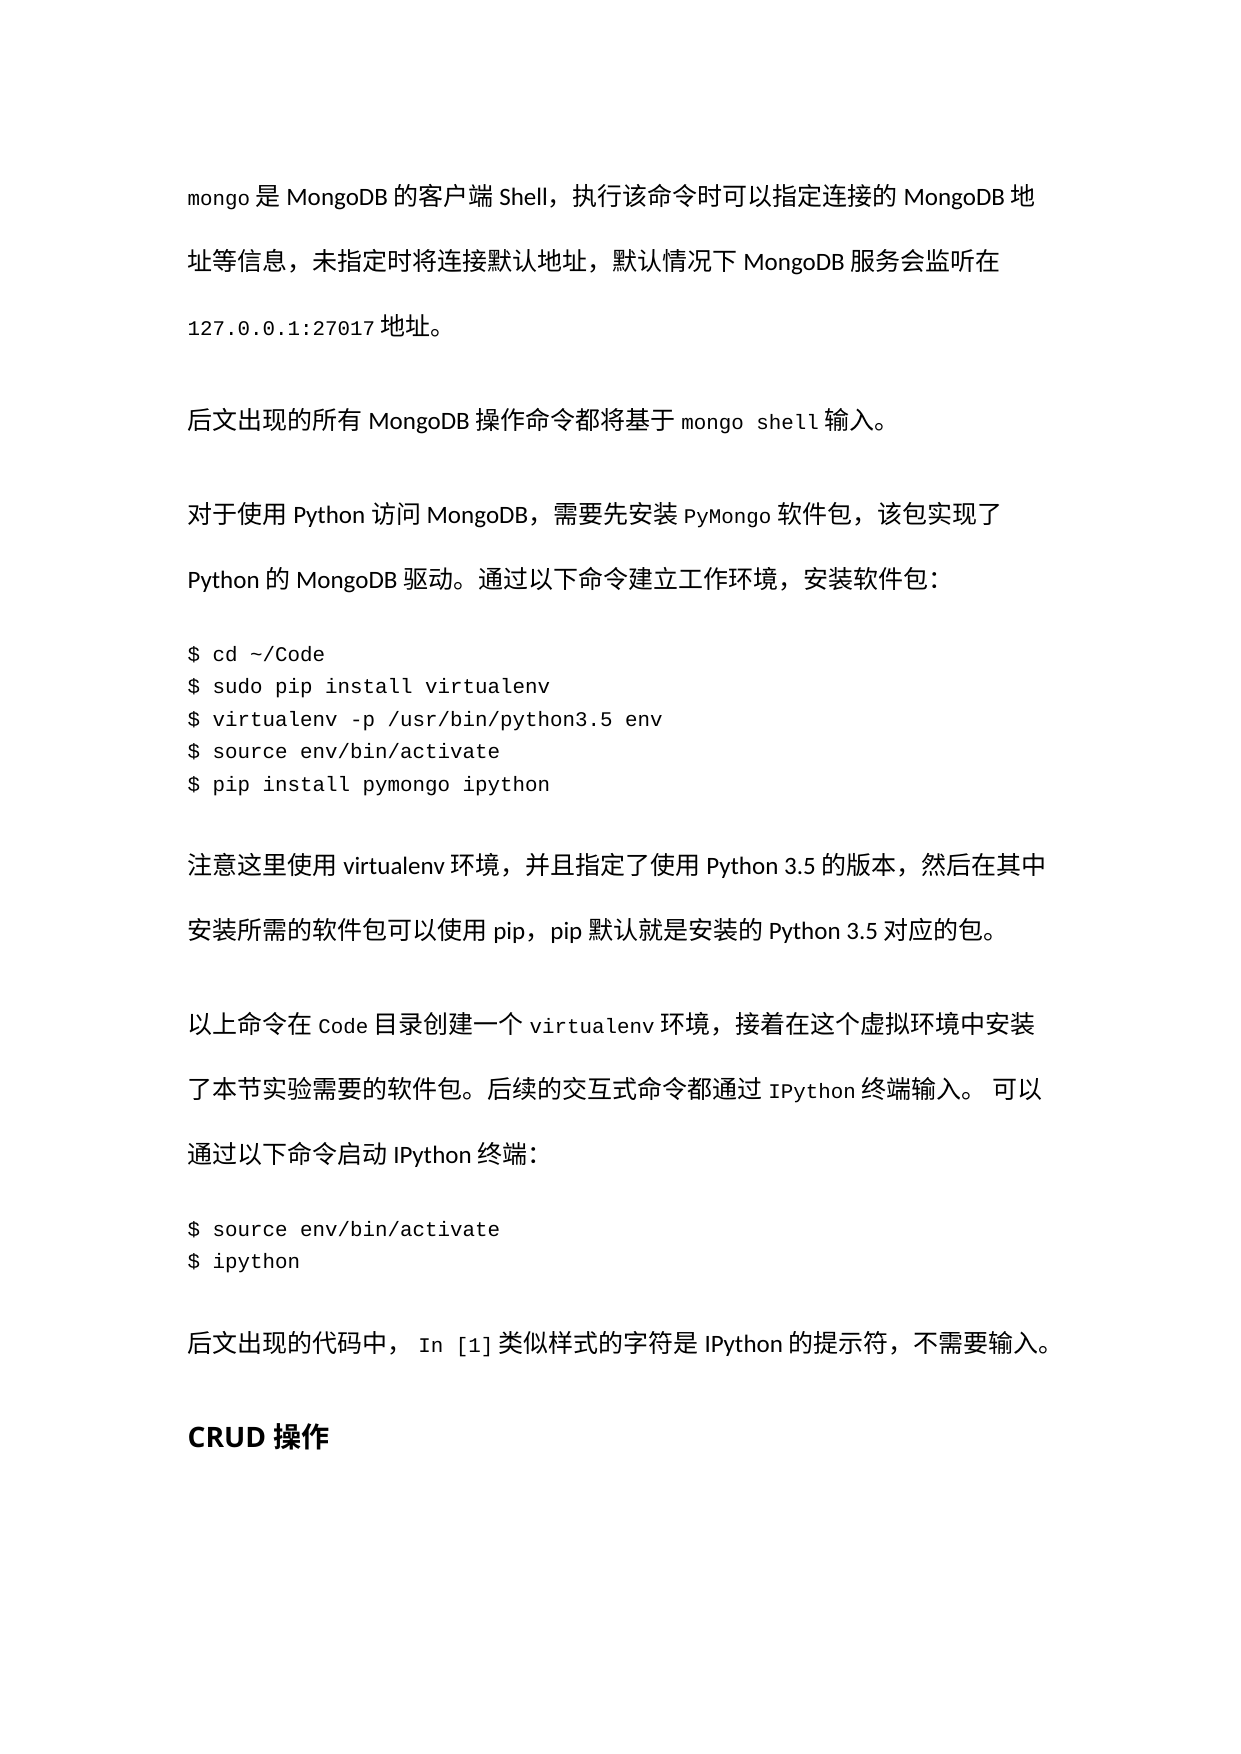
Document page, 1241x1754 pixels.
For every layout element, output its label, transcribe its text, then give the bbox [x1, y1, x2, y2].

text $ pip install pymongo ipython [187, 769, 1053, 802]
text 以上命令在 Code 目录创建一个 virtualenv 环境，接着在这个虚拟环境中安装了本节实验需要的软件包。后续的交互式命令都通过 IPython 终端输入。 可以通过以下命令启动 IPython 终端： [187, 990, 1053, 1185]
text 注意这里使用 virtualenv 环境，并且指定了使用 Python 3.5 的版本，然后在其中安装所需的软件包可以使用 pip，pip 默认就是安装的 Python 3.5 对应的包。 [187, 831, 1053, 961]
text $ virtualenv -p /usr/bin/python3.5 env [187, 704, 1053, 737]
text $ source env/bin/activate [187, 737, 1053, 769]
text $ source env/bin/activate [187, 1214, 1053, 1247]
text mongo 是 MongoDB 的客户端 Shell，执行该命令时可以指定连接的 MongoDB 地址等信息，未指定时将连接默认地址，默认情况下 MongoDB 服务会监听在 127.0.0.1:27017 地址。 [187, 162, 1053, 357]
text 后文出现的所有 MongoDB 操作命令都将基于 mongo shell 输入。 [187, 386, 1053, 451]
text $ ipython [187, 1247, 1053, 1279]
text $ cd ~/Code [187, 639, 1053, 672]
subtitle CRUD 操作 [187, 1403, 1053, 1468]
text 后文出现的代码中， In [1] 类似样式的字符是 IPython 的提示符，不需要输入。 [187, 1309, 1053, 1374]
text 对于使用 Python 访问 MongoDB，需要先安装 PyMongo 软件包，该包实现了 Python 的 MongoDB 驱动。通过以下命令建立工作环境，安装软件包： [187, 480, 1053, 610]
text $ sudo pip install virtualenv [187, 672, 1053, 704]
